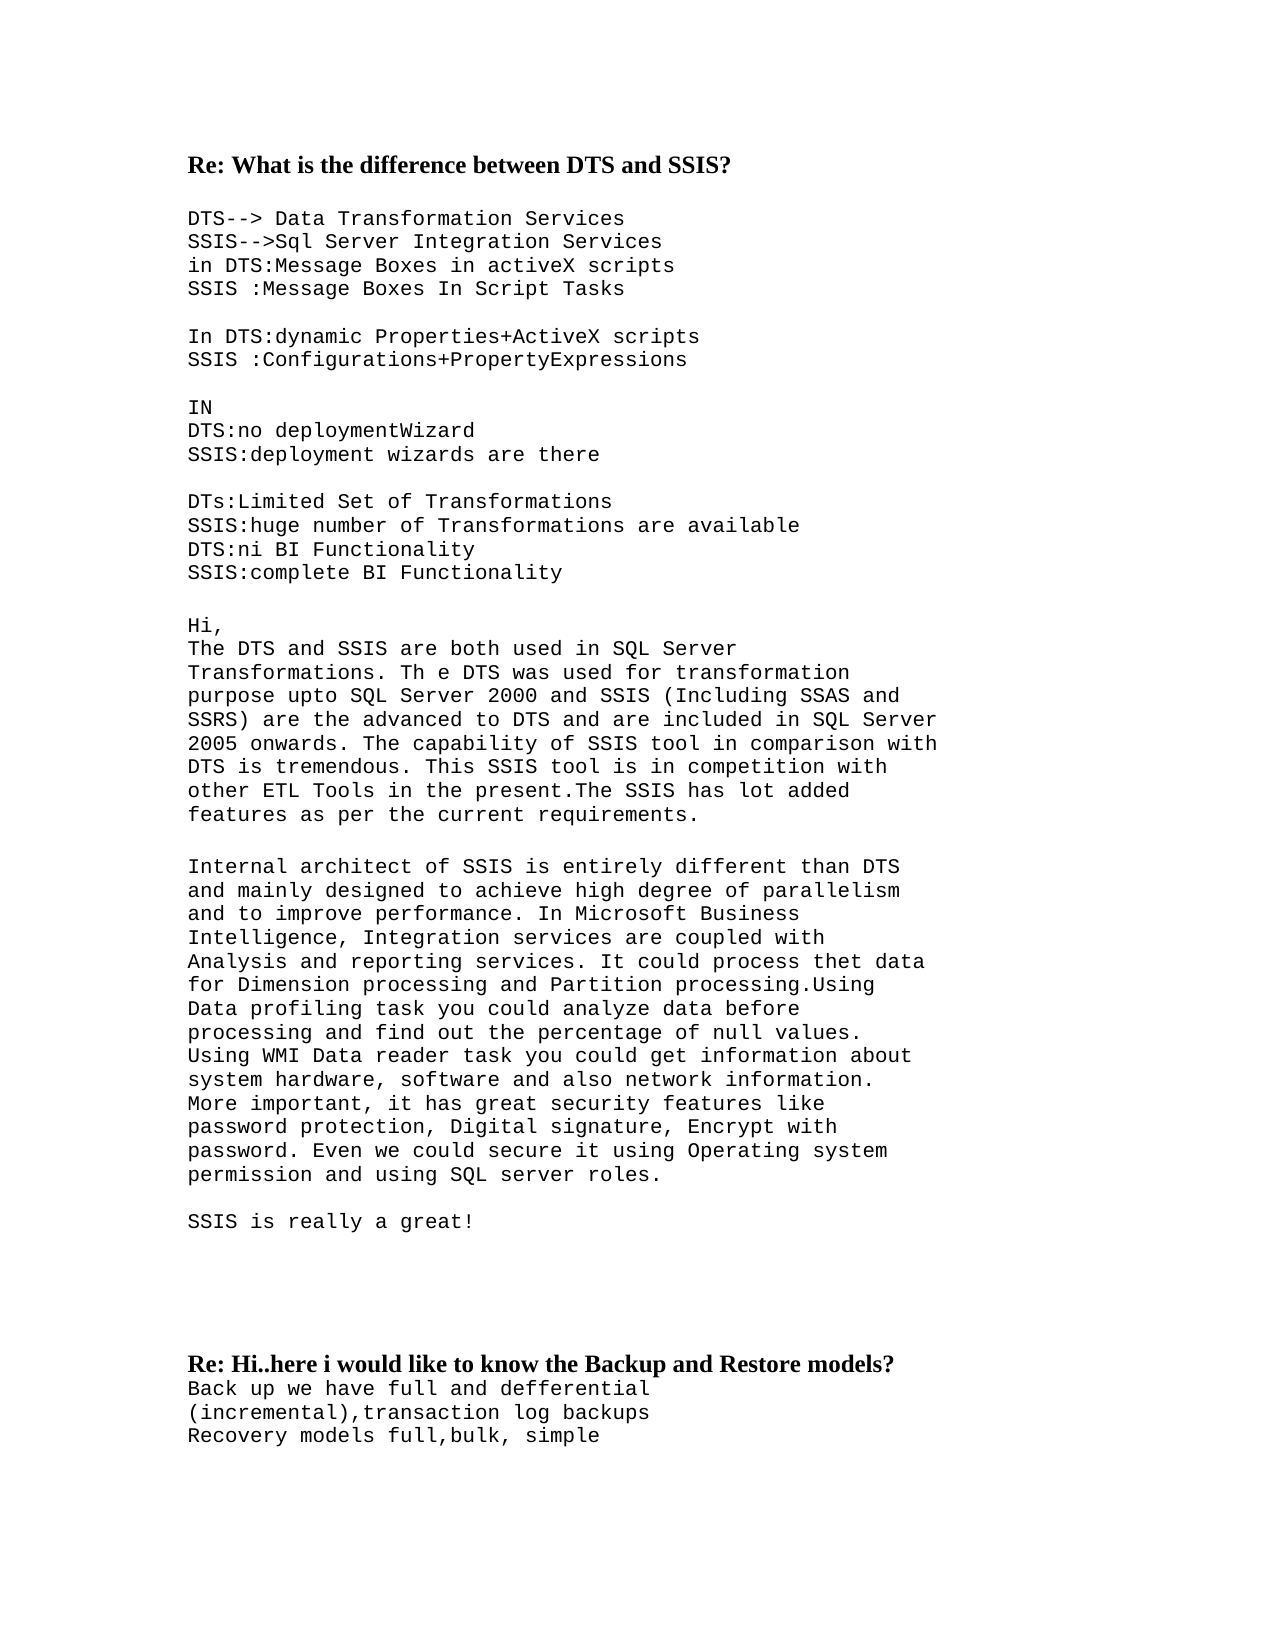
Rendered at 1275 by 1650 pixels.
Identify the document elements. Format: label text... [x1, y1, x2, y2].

text and to improve performance. In Microsoft Business [187, 903, 1087, 927]
text The DTS and SSIS are both used in SQL Server [187, 638, 1087, 662]
text (incremental),transaction log backups [187, 1402, 1087, 1426]
text SSIS:huge number of Transformations are available [187, 515, 1087, 538]
text Re: What is the difference between DTS and SSIS? [187, 150, 1087, 179]
text DTS--> Data Transformation Services [187, 207, 1087, 231]
text Re: Hi..here i would like to know the Backup and Restore models? [187, 1349, 1087, 1378]
text SSIS:complete BI Functionality [187, 562, 1087, 586]
text in DTS:Message Boxes in activeX scripts [187, 255, 1087, 278]
text SSIS-->Sql Server Integration Services [187, 231, 1087, 255]
text permission and using SQL server roles. [187, 1163, 1087, 1187]
text Hi, [187, 614, 1087, 638]
text In DTS:dynamic Properties+ActiveX scripts [187, 326, 1087, 349]
text SSIS is really a great! [187, 1211, 1087, 1234]
text features as per the current requirements. [187, 804, 1087, 827]
text SSRS) are the advanced to DTS and are included in SQL Server [187, 709, 1087, 733]
text DTS:ni BI Functionality [187, 538, 1087, 562]
text SSIS :Message Boxes In Script Tasks [187, 278, 1087, 302]
text DTs:Limited Set of Transformations [187, 491, 1087, 515]
text purpose upto SQL Server 2000 and SSIS (Including SSAS and [187, 686, 1087, 709]
text Internal architect of SSIS is entirely different than DTS [187, 856, 1087, 880]
text password protection, Digital signature, Encrypt with [187, 1116, 1087, 1140]
text Transformations. Th e DTS was used for transformation [187, 662, 1087, 686]
text Analysis and reporting services. It could process thet data [187, 951, 1087, 974]
text SSIS:deployment wizards are there [187, 444, 1087, 468]
text Recovery models full,bulk, simple [187, 1426, 1087, 1449]
text IN [187, 397, 1087, 420]
text processing and find out the percentage of null values. [187, 1022, 1087, 1045]
text and mainly designed to achieve high degree of parallelism [187, 880, 1087, 903]
text Intelligence, Integration services are coupled with [187, 927, 1087, 951]
text 2005 onwards. The capability of SSIS tool in comparison with [187, 733, 1087, 756]
text Back up we have full and defferential [187, 1378, 1087, 1402]
text password. Even we could secure it using Operating system [187, 1140, 1087, 1163]
text Data profiling task you could analyze data before [187, 998, 1087, 1022]
text for Dimension processing and Partition processing.Using [187, 974, 1087, 998]
text SSIS :Configurations+PropertyExpressions [187, 349, 1087, 373]
text Using WMI Data reader task you could get information about [187, 1045, 1087, 1069]
text system hardware, software and also network information. [187, 1069, 1087, 1093]
text DTS is tremendous. This SSIS tool is in competition with [187, 756, 1087, 780]
text DTS:no deploymentWizard [187, 420, 1087, 444]
text More important, it has great security features like [187, 1093, 1087, 1116]
text other ETL Tools in the present.The SSIS has lot added [187, 780, 1087, 804]
